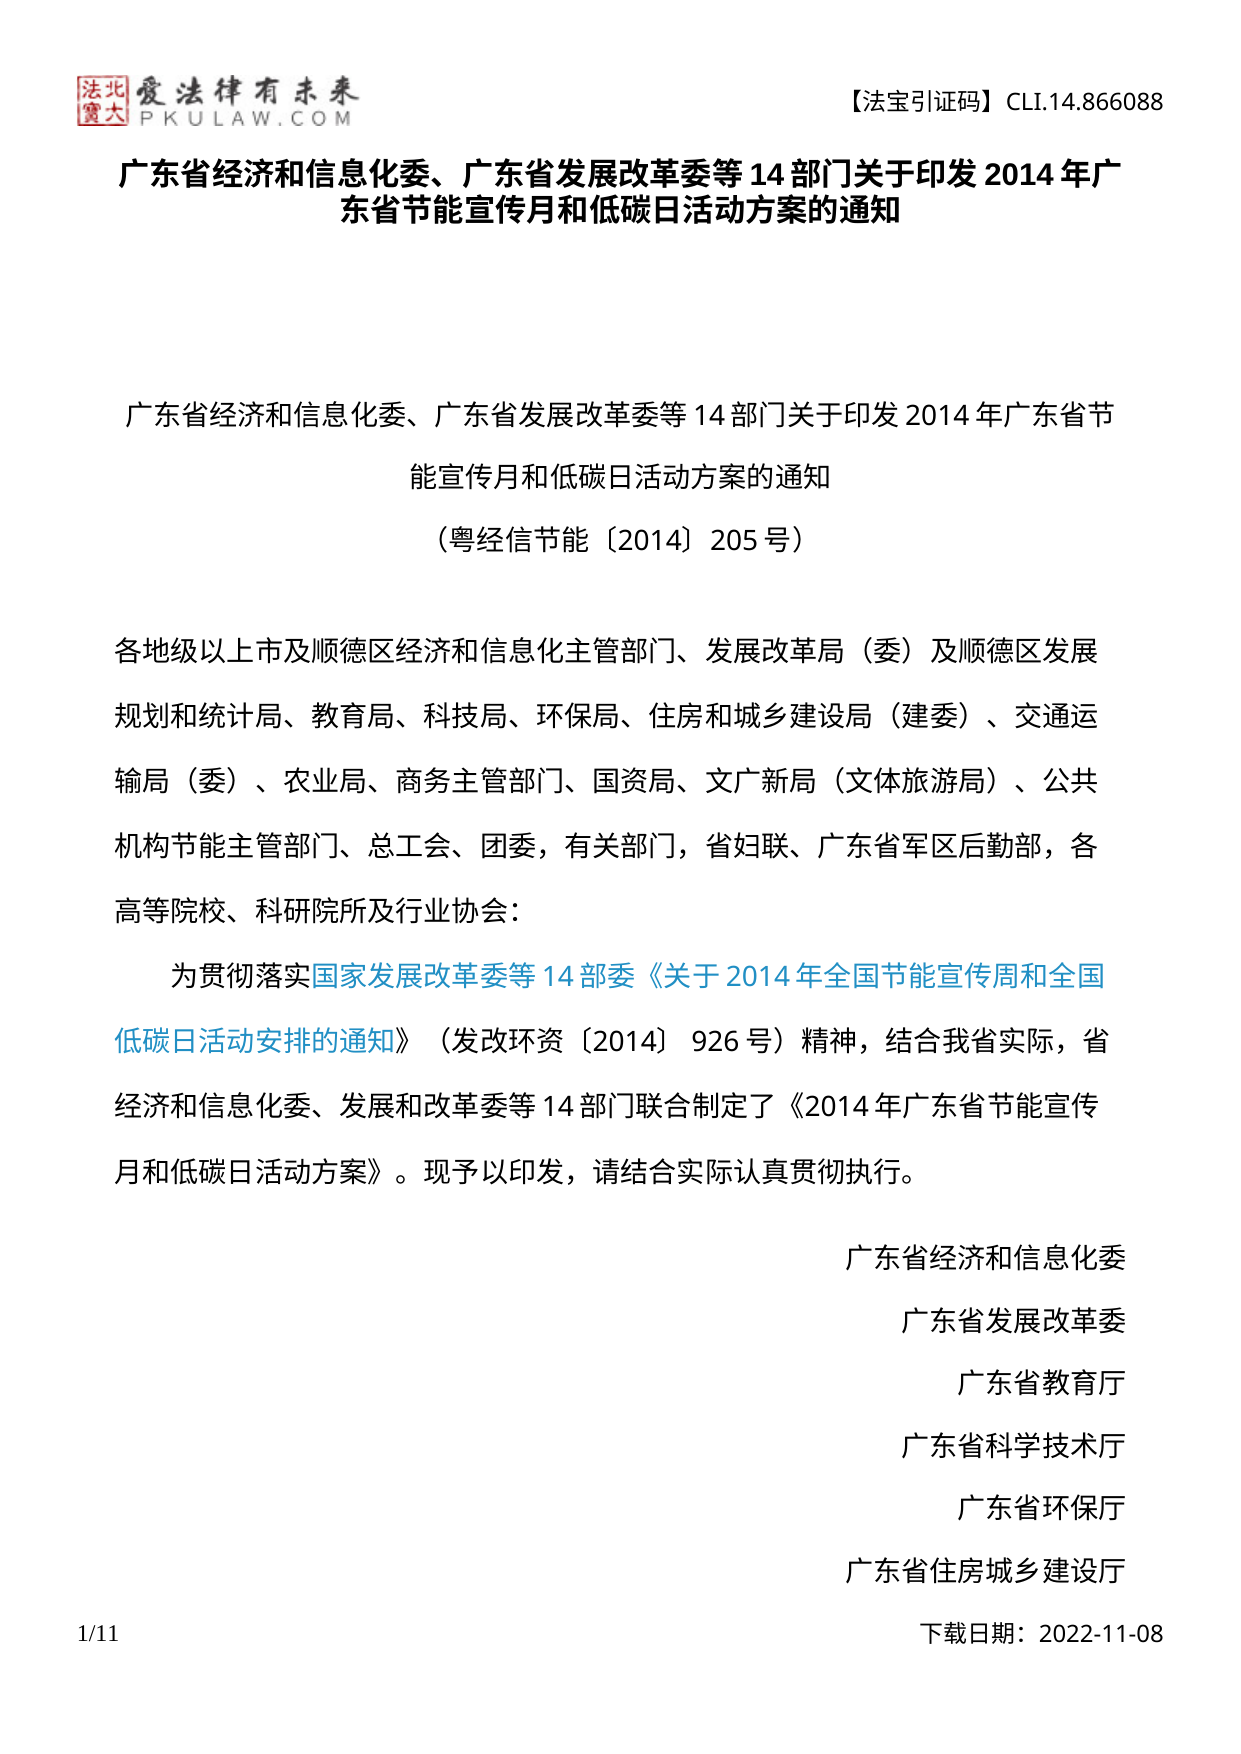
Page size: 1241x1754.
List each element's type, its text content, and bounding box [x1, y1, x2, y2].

text 广东省经济和信息化委、广东省发展改革委等14部门关于印发2014年广东省节能宣传月和低碳日活动方案的通知 （粤经信节能〔2014〕205号） [114, 308, 1126, 558]
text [114, 1214, 1126, 1589]
picture [76, 75, 361, 126]
title 广东省经济和信息化委、广东省发展改革委等14部门关于印发2014年广东省节能宣传月和低碳日活动方案的通知 [114, 156, 1126, 228]
text 各地级以上市及顺德区经济和信息化主管部门、发展改革局（委）及顺德区发展规划和统计局、教育局、科技局、环保局、住房和城乡建设局（建委）、交通运输局（委）、农业局、商务主管部门、国资局、文广新局（文体旅游局）、公共机构节能主管部门、总工会、团委，有关部门，省妇联、广东省军区后勤部，各高等院校、科研院所及行业协会： 为贯彻落实国家发展改革委等14部委《关于2014年全国节能宣传周和全国低碳日活动安排的通知》（发改环资〔2014〕 926号）精神，结合我省实际，省经济和信息化委、发展和改革委等14部门联合制定了《2014年广东省节能宣传月和低碳日活动方案》。现予以印发，请结合实际认真贯彻执行。 [114, 574, 1126, 1190]
